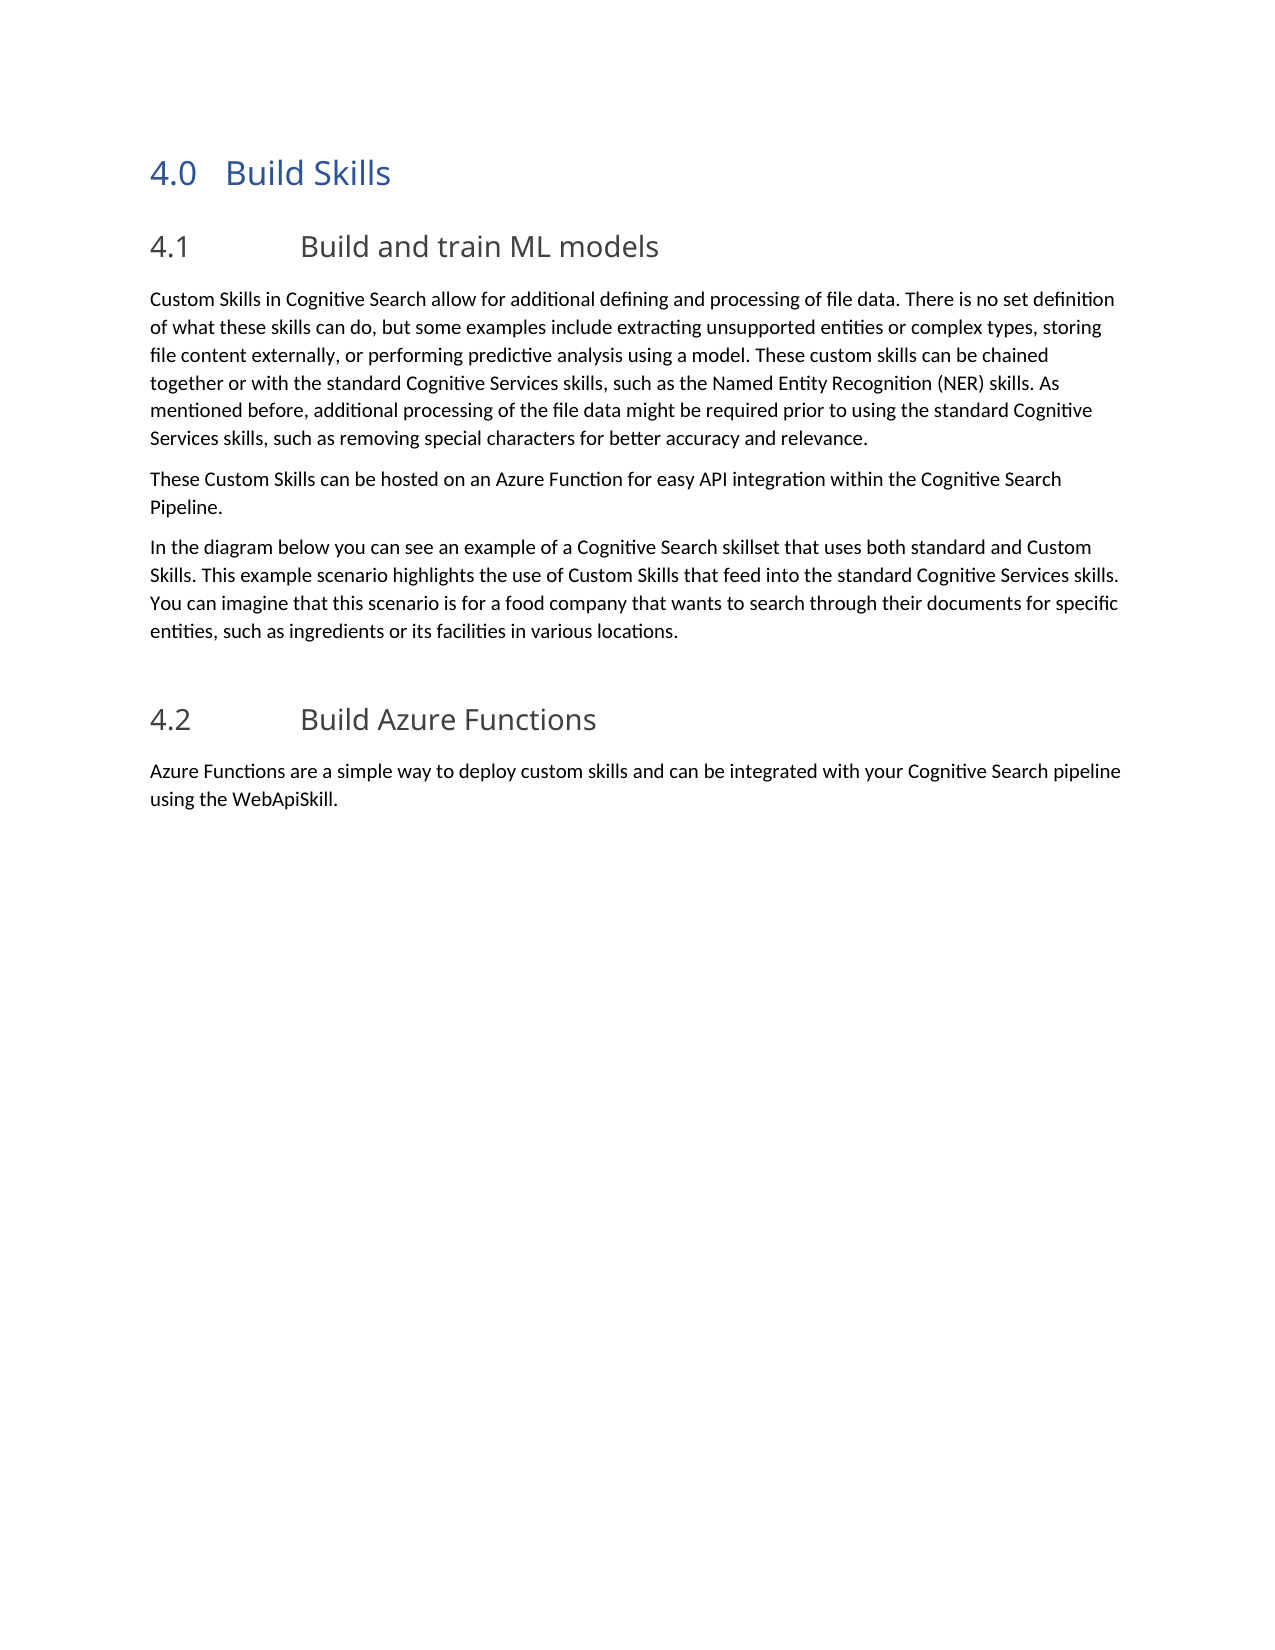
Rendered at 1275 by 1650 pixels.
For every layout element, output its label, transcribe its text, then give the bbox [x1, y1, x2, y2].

subtitle Build Azure Functions [150, 699, 1125, 738]
subtitle Build Skills [150, 150, 1125, 195]
text In the diagram below you can see an example of a Cognitive Search skillset that uses both standard and Custom Skills. This example scenario highlights the use of Custom Skills that feed into the standard Cognitive Services skills. You can imagine that this scenario is for a food company that wants to search through their documents for specific entities, such as ingredients or its facilities in various locations. [150, 534, 1125, 643]
text These Custom Skills can be hosted on an Azure Function for easy API integration within the Cognitive Search Pipeline. [150, 466, 1125, 519]
subtitle Build and train ML models [150, 226, 1125, 266]
text Azure Functions are a simple way to deploy custom skills and can be integrated with your Cognitive Search pipeline using the WebApiSkill. [150, 758, 1125, 812]
text Custom Skills in Cognitive Search allow for additional defining and processing of file data. There is no set definition of what these skills can do, but some examples include extracting unsupported entities or complex types, storing file content externally, or performing predictive analysis using a model. These custom skills can be chained together or with the standard Cognitive Services skills, such as the Named Entity Recognition (NER) skills. As mentioned before, additional processing of the file data might be required prior to using the standard Cognitive Services skills, such as removing special characters for better accuracy and relevance. [150, 286, 1125, 451]
